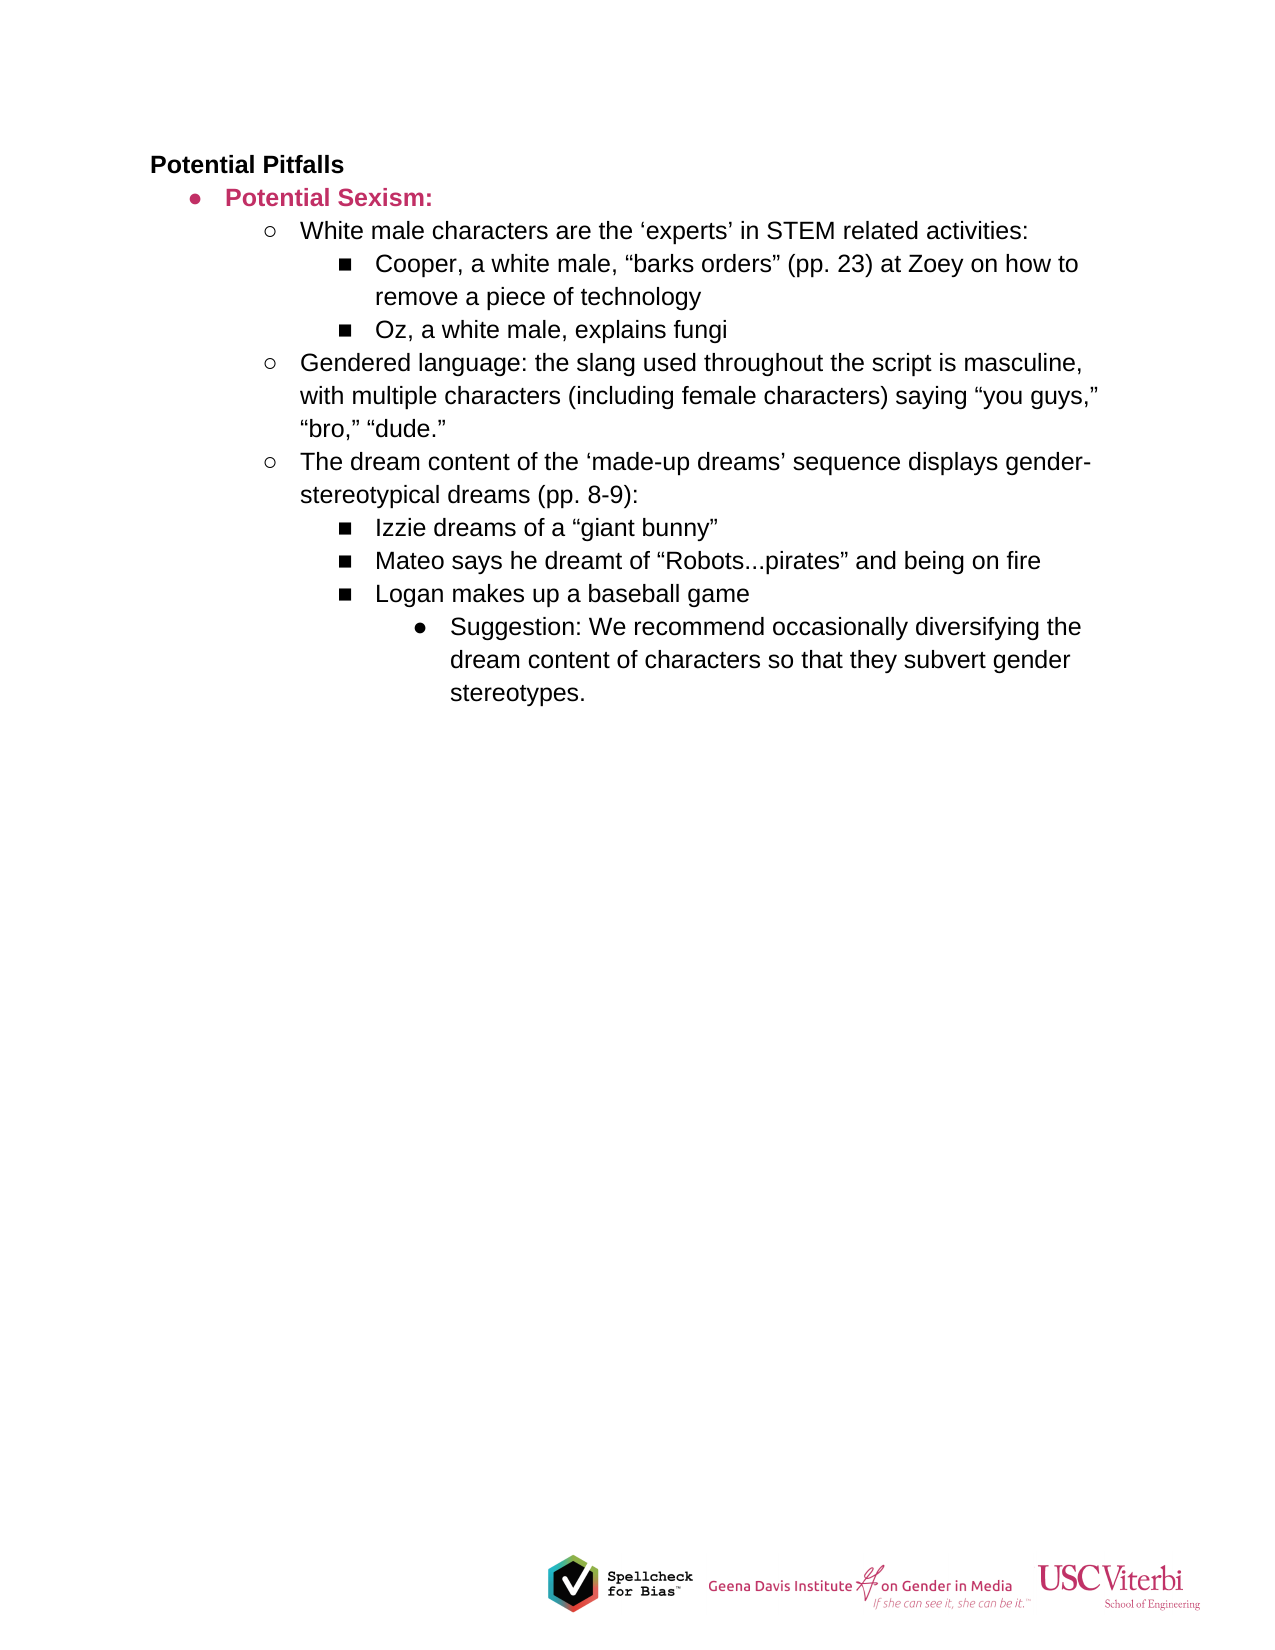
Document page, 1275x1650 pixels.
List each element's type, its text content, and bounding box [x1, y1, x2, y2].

text Potential Pitfalls [150, 150, 1125, 179]
picture [542, 1551, 1200, 1615]
list Cooper, a white male, “barks orders” (pp. 23) at Zoey on how to remove a piece of technology [337, 249, 1125, 311]
list Izzie dreams of a “giant bunny” [337, 513, 1125, 542]
list Gendered language: the slang used throughout the script is masculine, with multiple characters (including female characters) saying “you guys,” “bro,” “dude.” [262, 348, 1125, 443]
list Mateo says he dreamt of “Robots...pirates” and being on fire [337, 546, 1125, 575]
list Suggestion: We recommend occasionally diversifying the dream content of characters so that they subvert gender stereotypes. [412, 612, 1125, 707]
list Potential Sexism: [187, 183, 1125, 212]
list The dream content of the ‘made-up dreams’ sequence displays gender-stereotypical dreams (pp. 8-9): [262, 447, 1125, 509]
list Oz, a white male, explains fungi [337, 315, 1125, 344]
list Logan makes up a baseball game [337, 579, 1125, 608]
list White male characters are the ‘experts’ in STEM related activities: [262, 216, 1125, 245]
